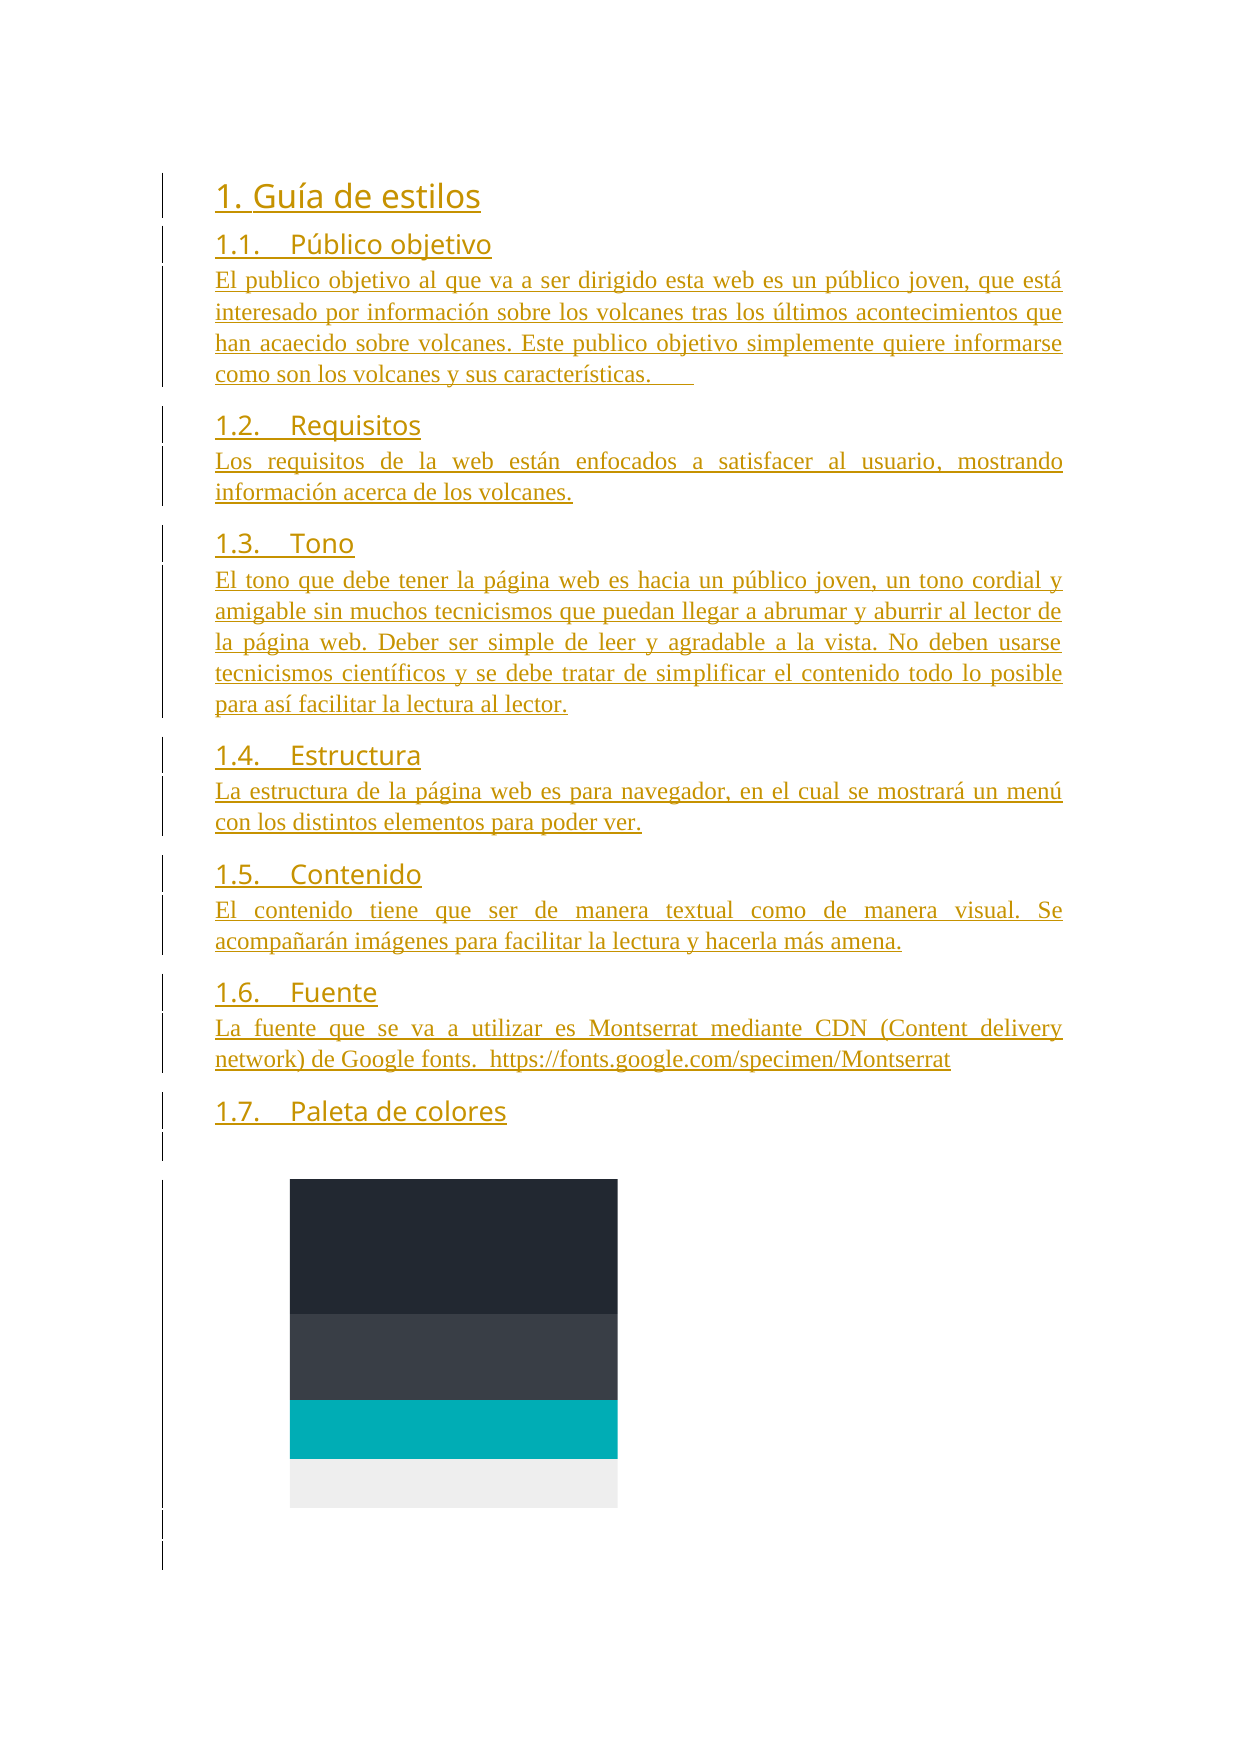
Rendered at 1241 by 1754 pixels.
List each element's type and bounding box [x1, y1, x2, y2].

picture [289, 1179, 618, 1508]
